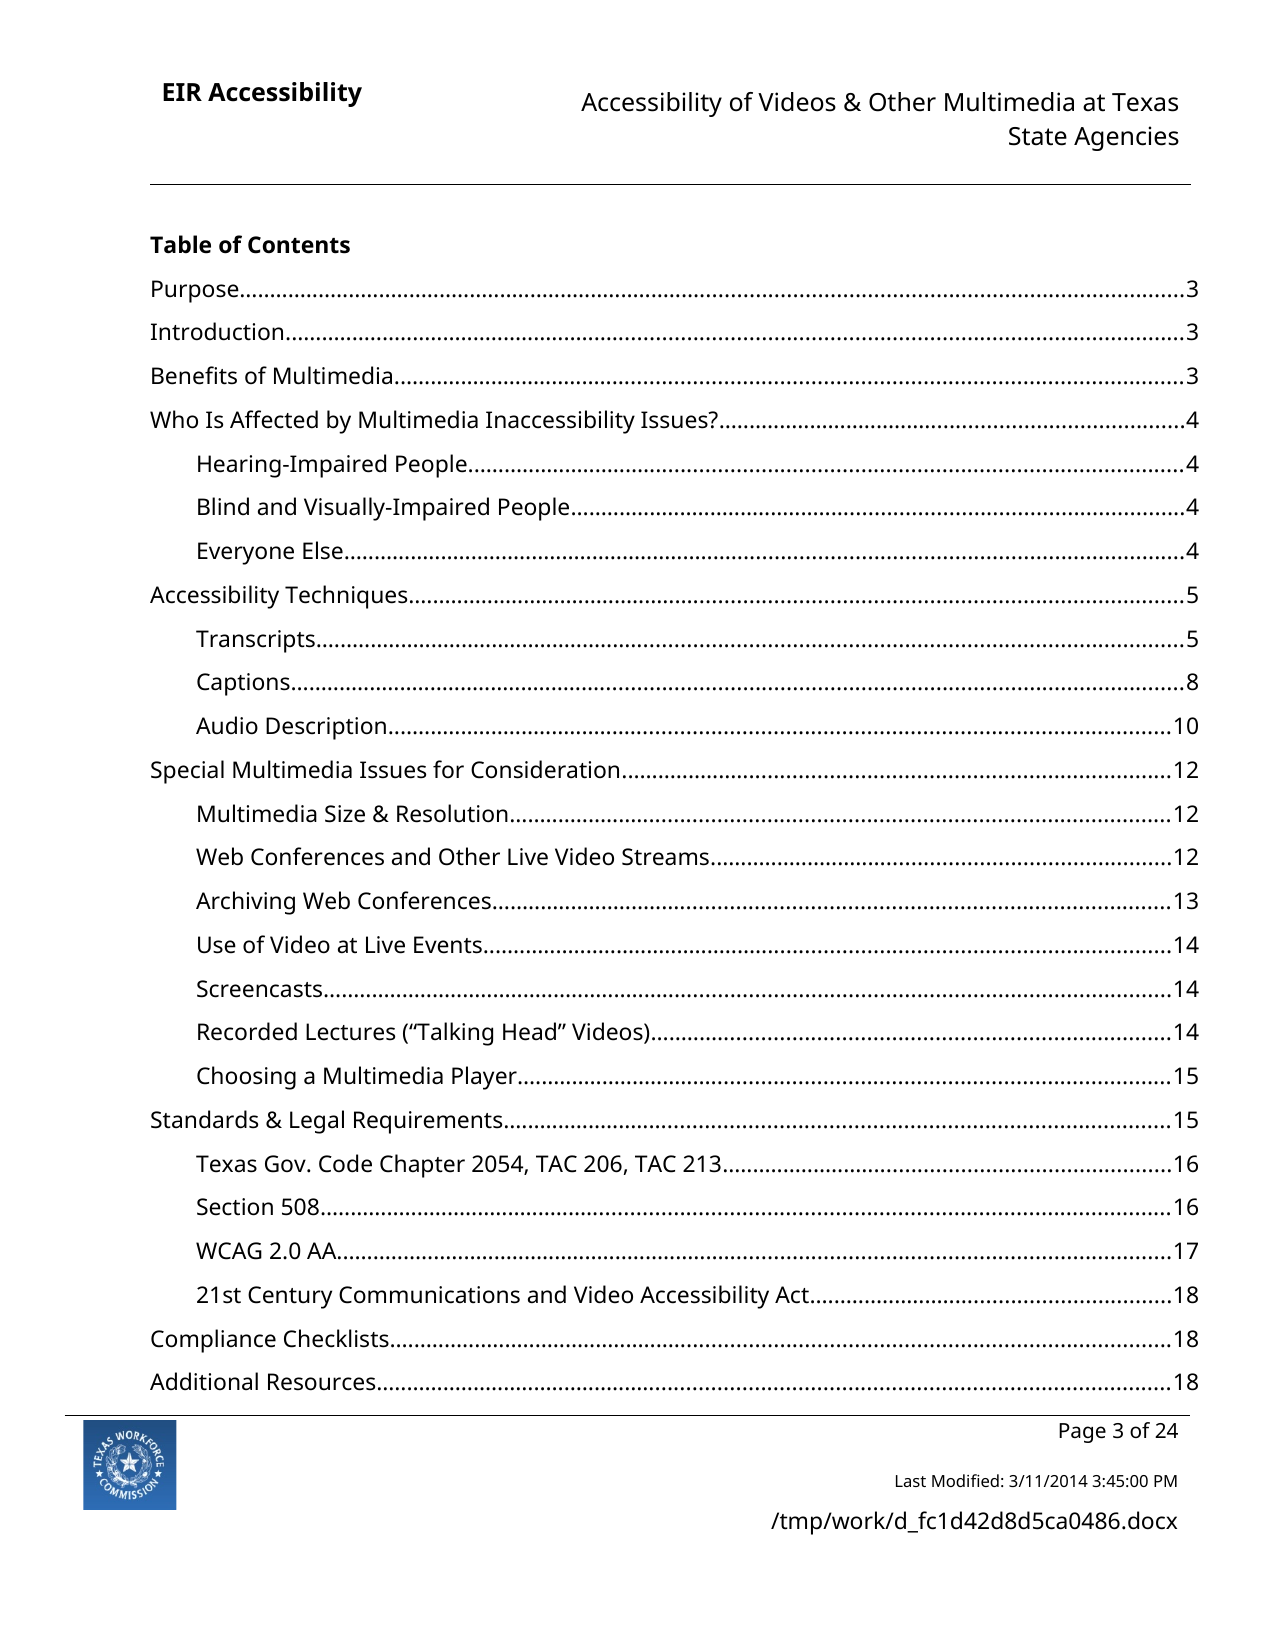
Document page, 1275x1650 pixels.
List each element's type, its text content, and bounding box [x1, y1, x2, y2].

text Use of Video at Live Events 14 [196, 929, 1200, 960]
text Archiving Web Conferences 13 [196, 885, 1200, 916]
text Multimedia Size & Resolution 12 [196, 798, 1200, 829]
text Blind and Visually-Impaired People 4 [196, 491, 1200, 523]
text Who Is Affected by Multimedia Inaccessibility Issues? 4 [150, 404, 1200, 435]
text Choosing a Multimedia Player 15 [196, 1060, 1200, 1091]
text Accessibility Techniques 5 [150, 579, 1200, 610]
picture [83, 1420, 177, 1510]
text Purpose 3 [150, 273, 1200, 304]
text Transcripts 5 [196, 623, 1200, 654]
text Special Multimedia Issues for Consideration 12 [150, 754, 1200, 785]
text Everyone Else 4 [196, 535, 1200, 566]
text WCAG 2.0 AA 17 [196, 1235, 1200, 1266]
text Additional Resources 18 [150, 1366, 1200, 1398]
text Benefits of Multimedia 3 [150, 360, 1200, 391]
text Screencasts 14 [196, 973, 1200, 1004]
text Audio Description 10 [196, 710, 1200, 741]
text Hearing-Impaired People 4 [196, 448, 1200, 479]
text Compliance Checklists 18 [150, 1323, 1200, 1354]
text Recorded Lectures (“Talking Head” Videos) 14 [196, 1016, 1200, 1048]
text Introduction 3 [150, 316, 1200, 348]
text Texas Gov. Code Chapter 2054, TAC 206, TAC 213 16 [196, 1148, 1200, 1179]
text 21st Century Communications and Video Accessibility Act 18 [196, 1279, 1200, 1310]
text Web Conferences and Other Live Video Streams 12 [196, 841, 1200, 873]
text Standards & Legal Requirements 15 [150, 1104, 1200, 1135]
text Table of Contents [150, 229, 1200, 260]
text Section 508 16 [196, 1191, 1200, 1223]
text Captions 8 [196, 666, 1200, 698]
